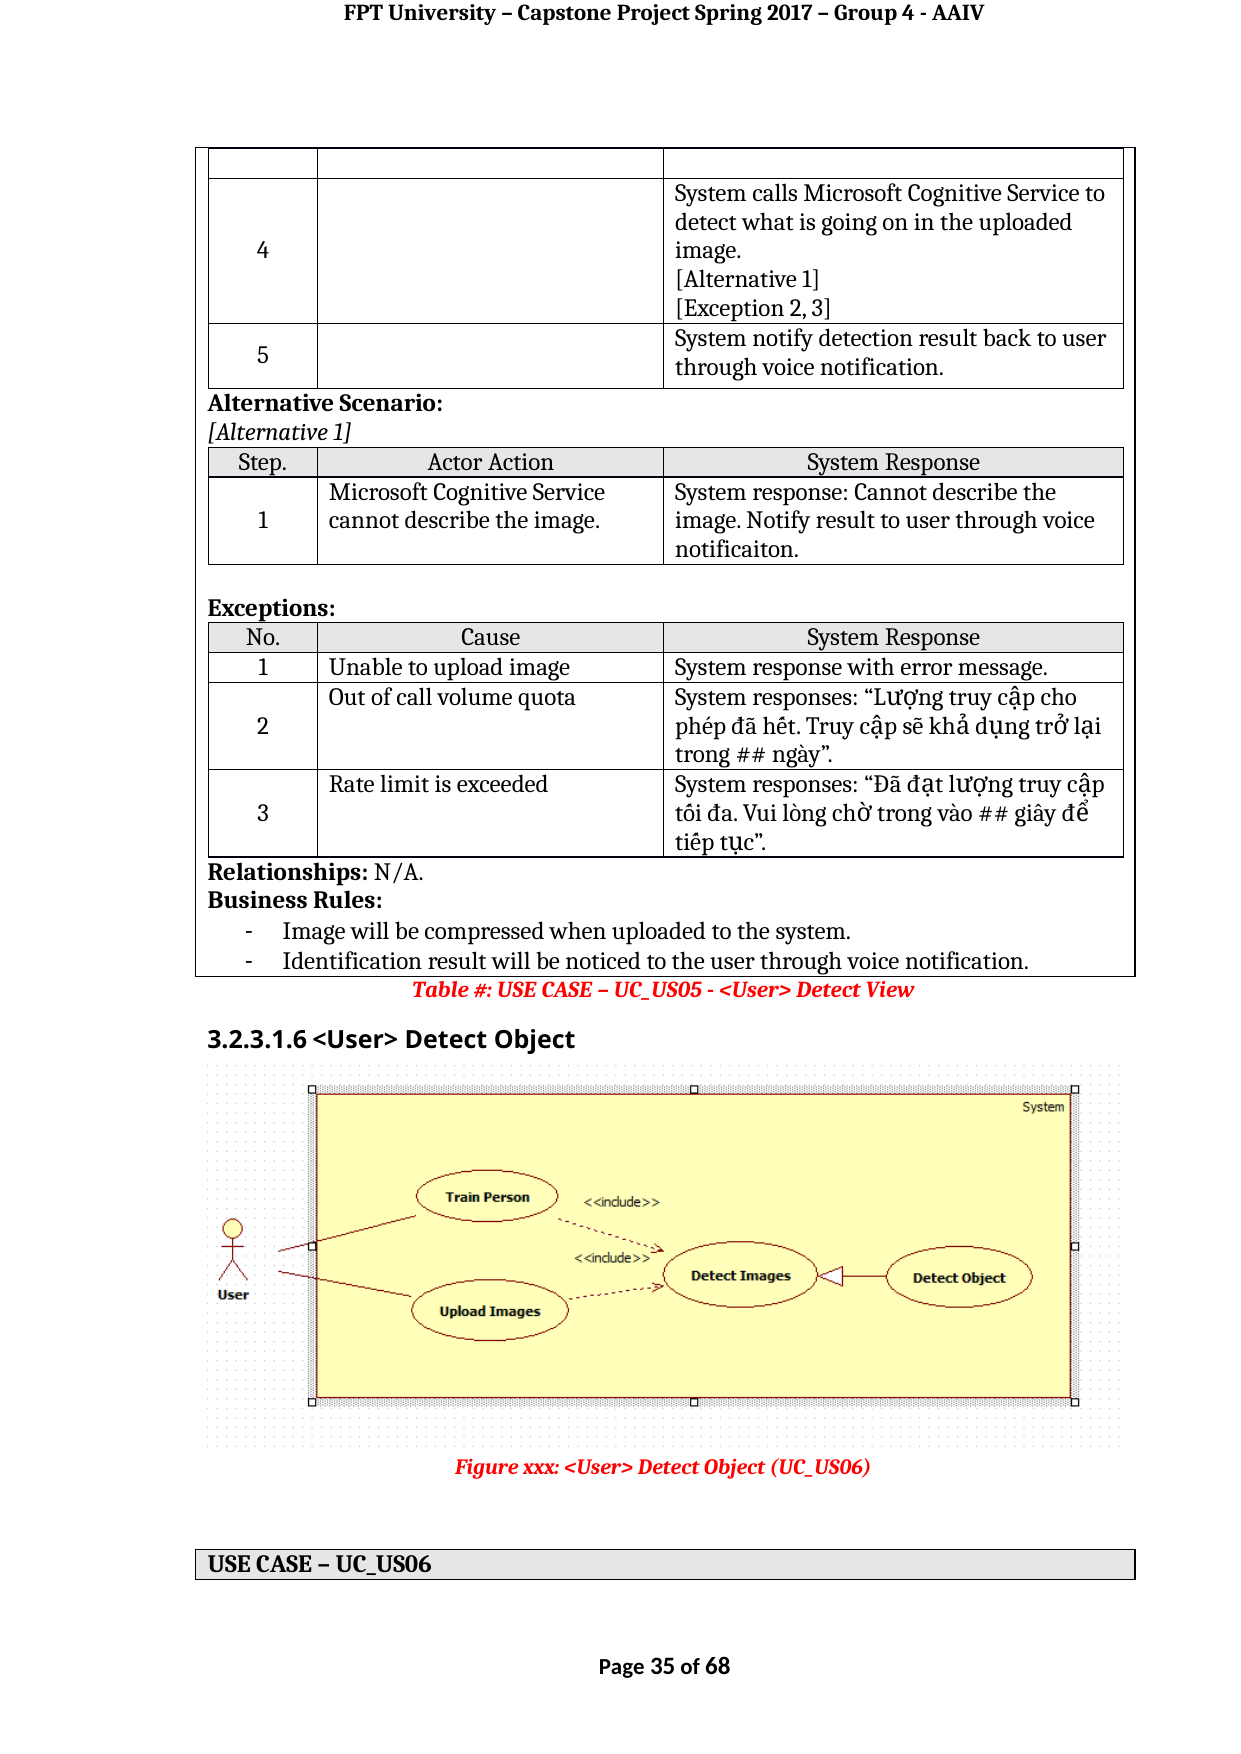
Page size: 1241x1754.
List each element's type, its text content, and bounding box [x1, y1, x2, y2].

subtitle <User> Detect Object [207, 1022, 1122, 1056]
picture [207, 1058, 1122, 1453]
table_header USE CASE – UC_US06 [196, 1550, 1134, 1579]
text Figure xxx: <User> Detect Object (UC_US06) [207, 1453, 1122, 1480]
text Table #: USE CASE – UC_US05 - <User> Detect View [207, 977, 1122, 1003]
